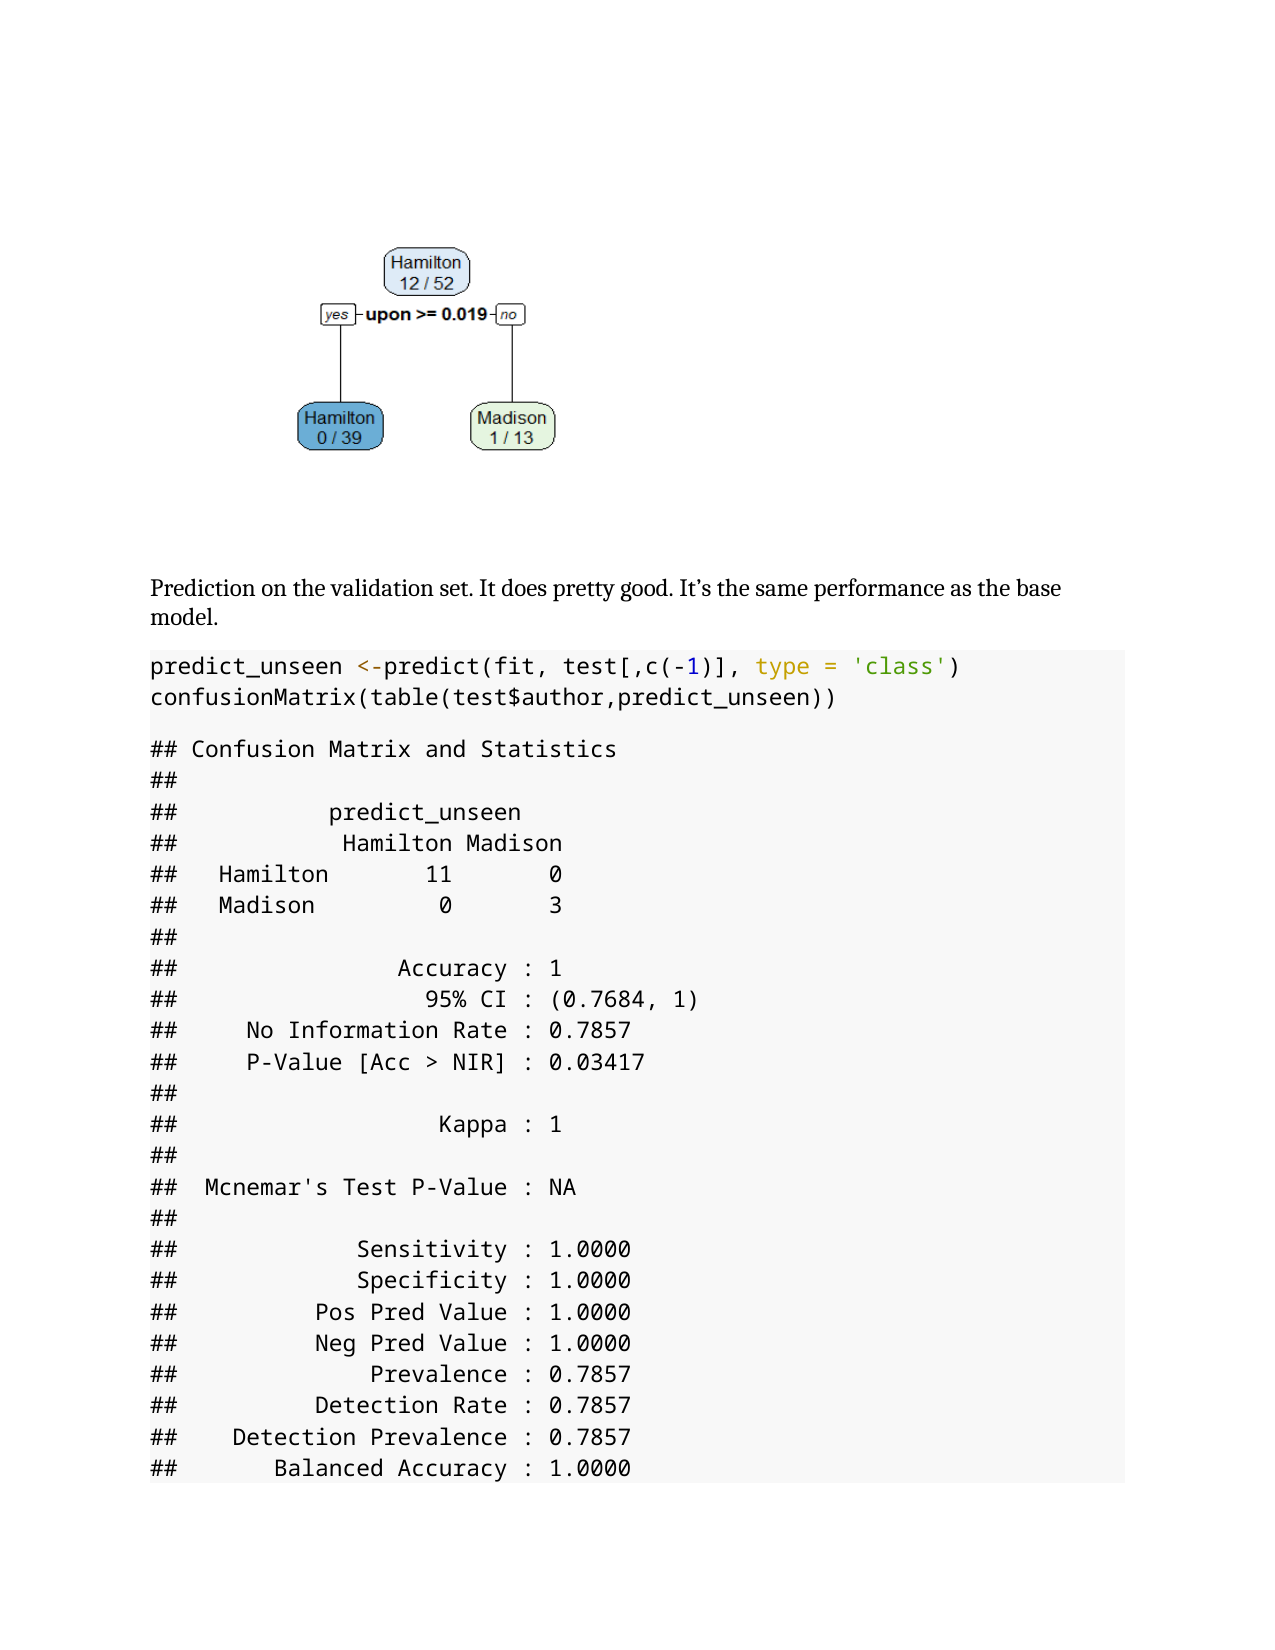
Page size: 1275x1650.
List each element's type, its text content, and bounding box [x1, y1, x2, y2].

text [150, 733, 1125, 1483]
text Prediction on the validation set. It does pretty good. It’s the same performance as the base model. [150, 574, 1125, 631]
text predict_unseen <-predict(fit, test[,c(-1)], type = 'class') confusionMatrix(table(test$author,predict_unseen)) [837, 650, 1125, 712]
picture [150, 150, 703, 555]
